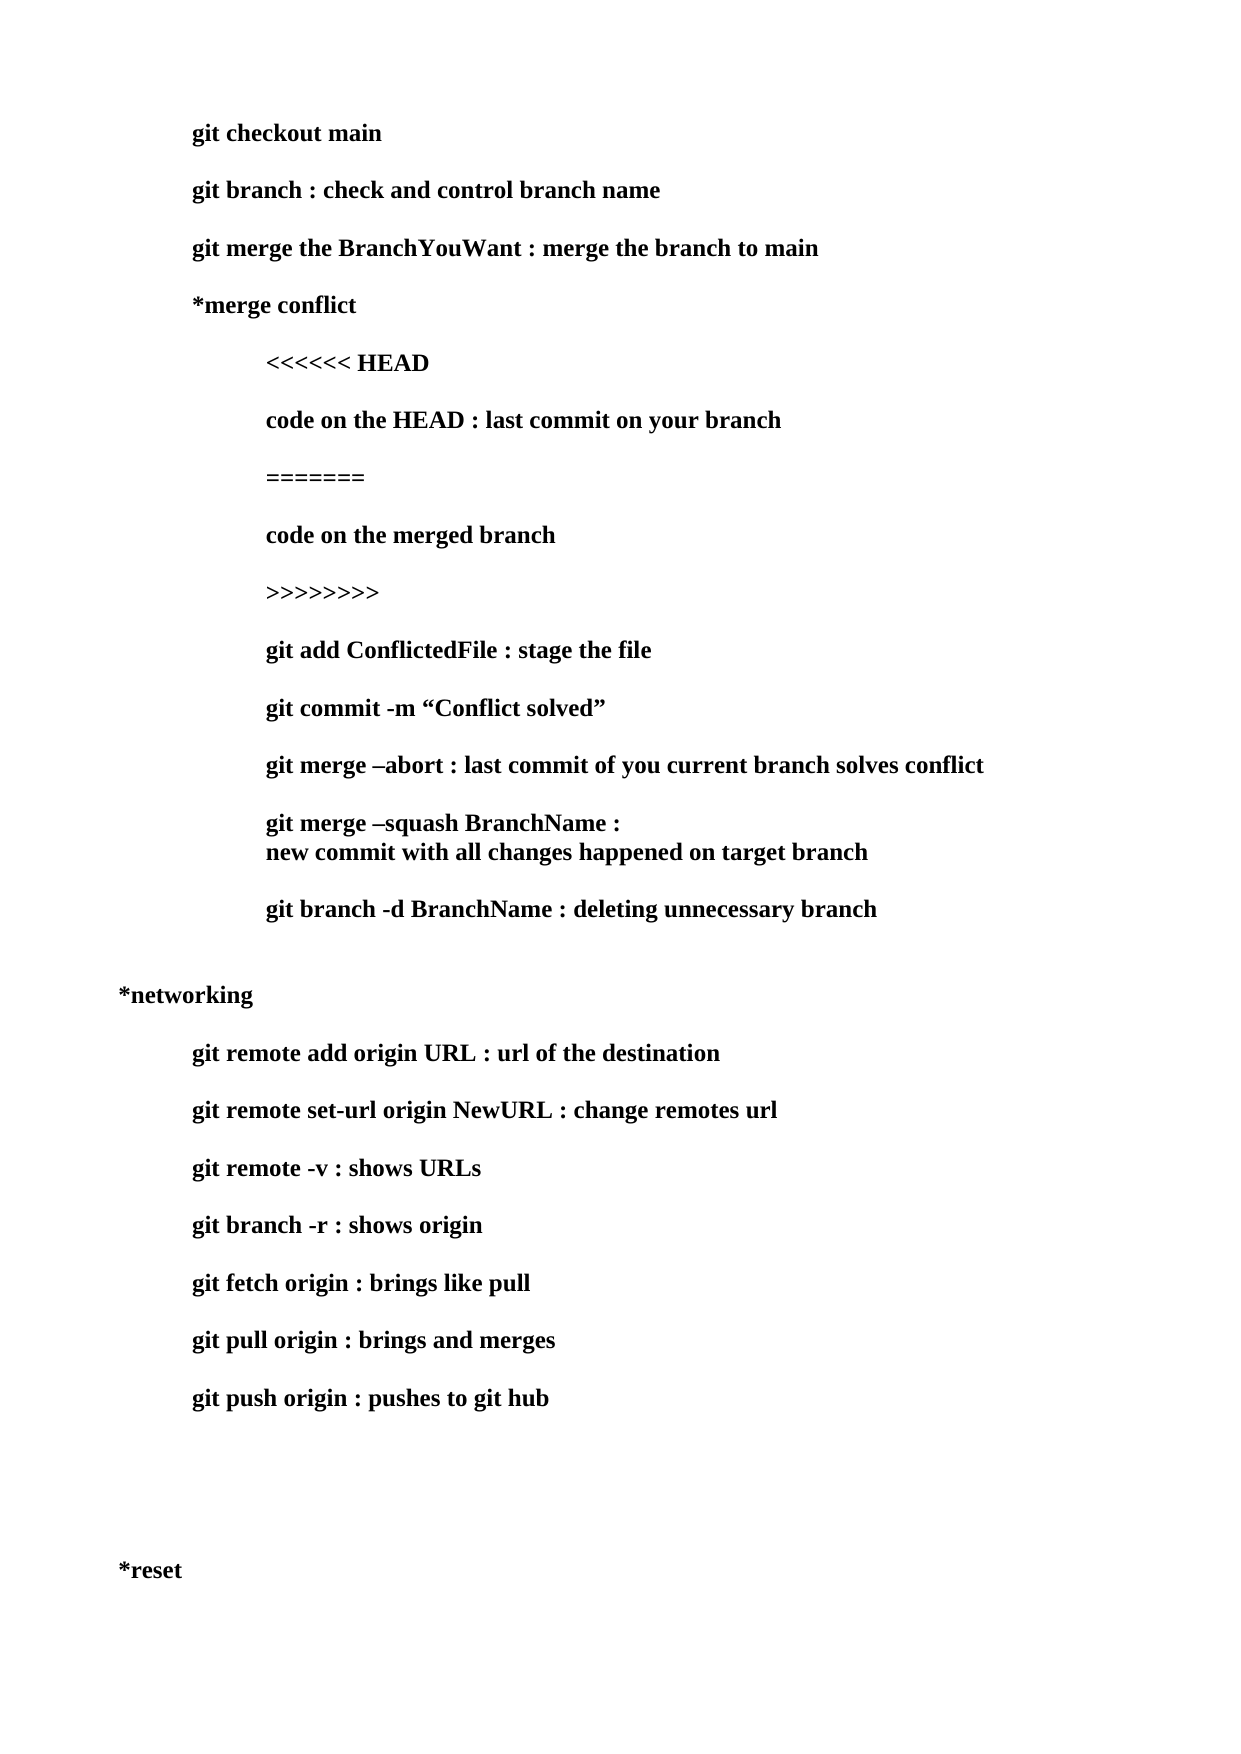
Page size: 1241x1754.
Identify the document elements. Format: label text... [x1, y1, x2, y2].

text git branch : check and control branch name [118, 176, 1122, 204]
text code on the merged branch [118, 521, 1122, 549]
text *merge conflict [118, 291, 1122, 319]
text ======= [118, 463, 1122, 492]
text git add ConflictedFile : stage the file [118, 636, 1122, 664]
text *reset [118, 1556, 1122, 1584]
text git pull origin : brings and merges [192, 1326, 1122, 1354]
text >>>>>>>> [118, 578, 1122, 607]
text new commit with all changes happened on target branch [192, 837, 1122, 866]
text git checkout main [118, 118, 1122, 147]
text git remote set-url origin NewURL : change remotes url [192, 1096, 1122, 1124]
text git push origin : pushes to git hub [192, 1383, 1122, 1412]
text <<<<<< HEAD [118, 348, 1122, 377]
text git fetch origin : brings like pull [192, 1268, 1122, 1297]
text code on the HEAD : last commit on your branch [118, 406, 1122, 434]
text *networking [118, 981, 1122, 1009]
text git merge –squash BranchName : [118, 808, 1122, 837]
text git branch -r : shows origin [192, 1211, 1122, 1239]
text git commit -m “Conflict solved” [118, 693, 1122, 722]
text git branch -d BranchName : deleting unnecessary branch [192, 894, 1122, 923]
text git remote add origin URL : url of the destination [192, 1038, 1122, 1067]
text git merge the BranchYouWant : merge the branch to main [118, 233, 1122, 262]
text git merge –abort : last commit of you current branch solves conflict [118, 751, 1122, 779]
text git remote -v : shows URLs [192, 1153, 1122, 1182]
